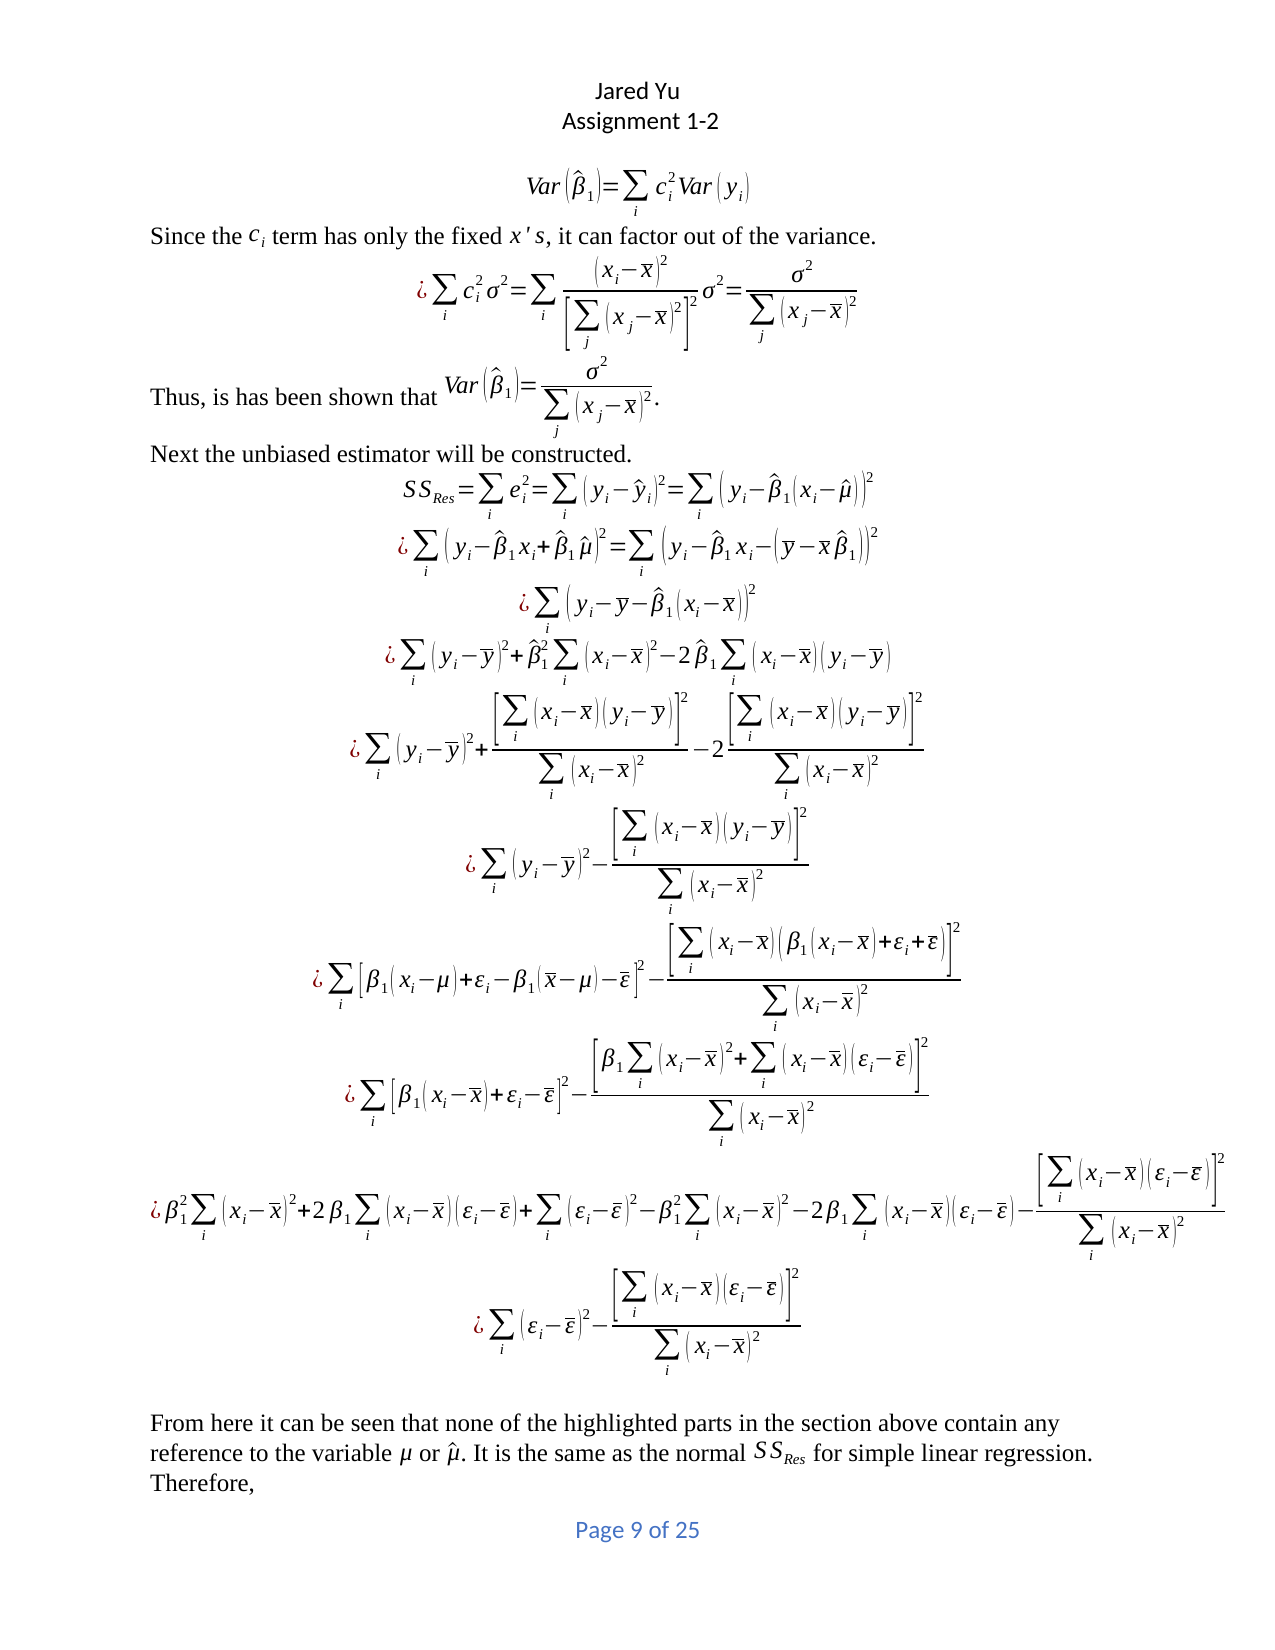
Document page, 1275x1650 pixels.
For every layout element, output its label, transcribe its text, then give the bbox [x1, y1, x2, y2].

text From here it can be seen that none of the highlighted parts in the section above contain any reference to the variable or . It is the same as the normal for simple linear regression. Therefore, [150, 1408, 1125, 1497]
text Next the unbiased estimator will be constructed. [150, 439, 1125, 468]
text Since the term has only the fixed , it can factor out of the variance. [150, 220, 1125, 251]
text Thus, is has been shown that . [150, 353, 1125, 439]
